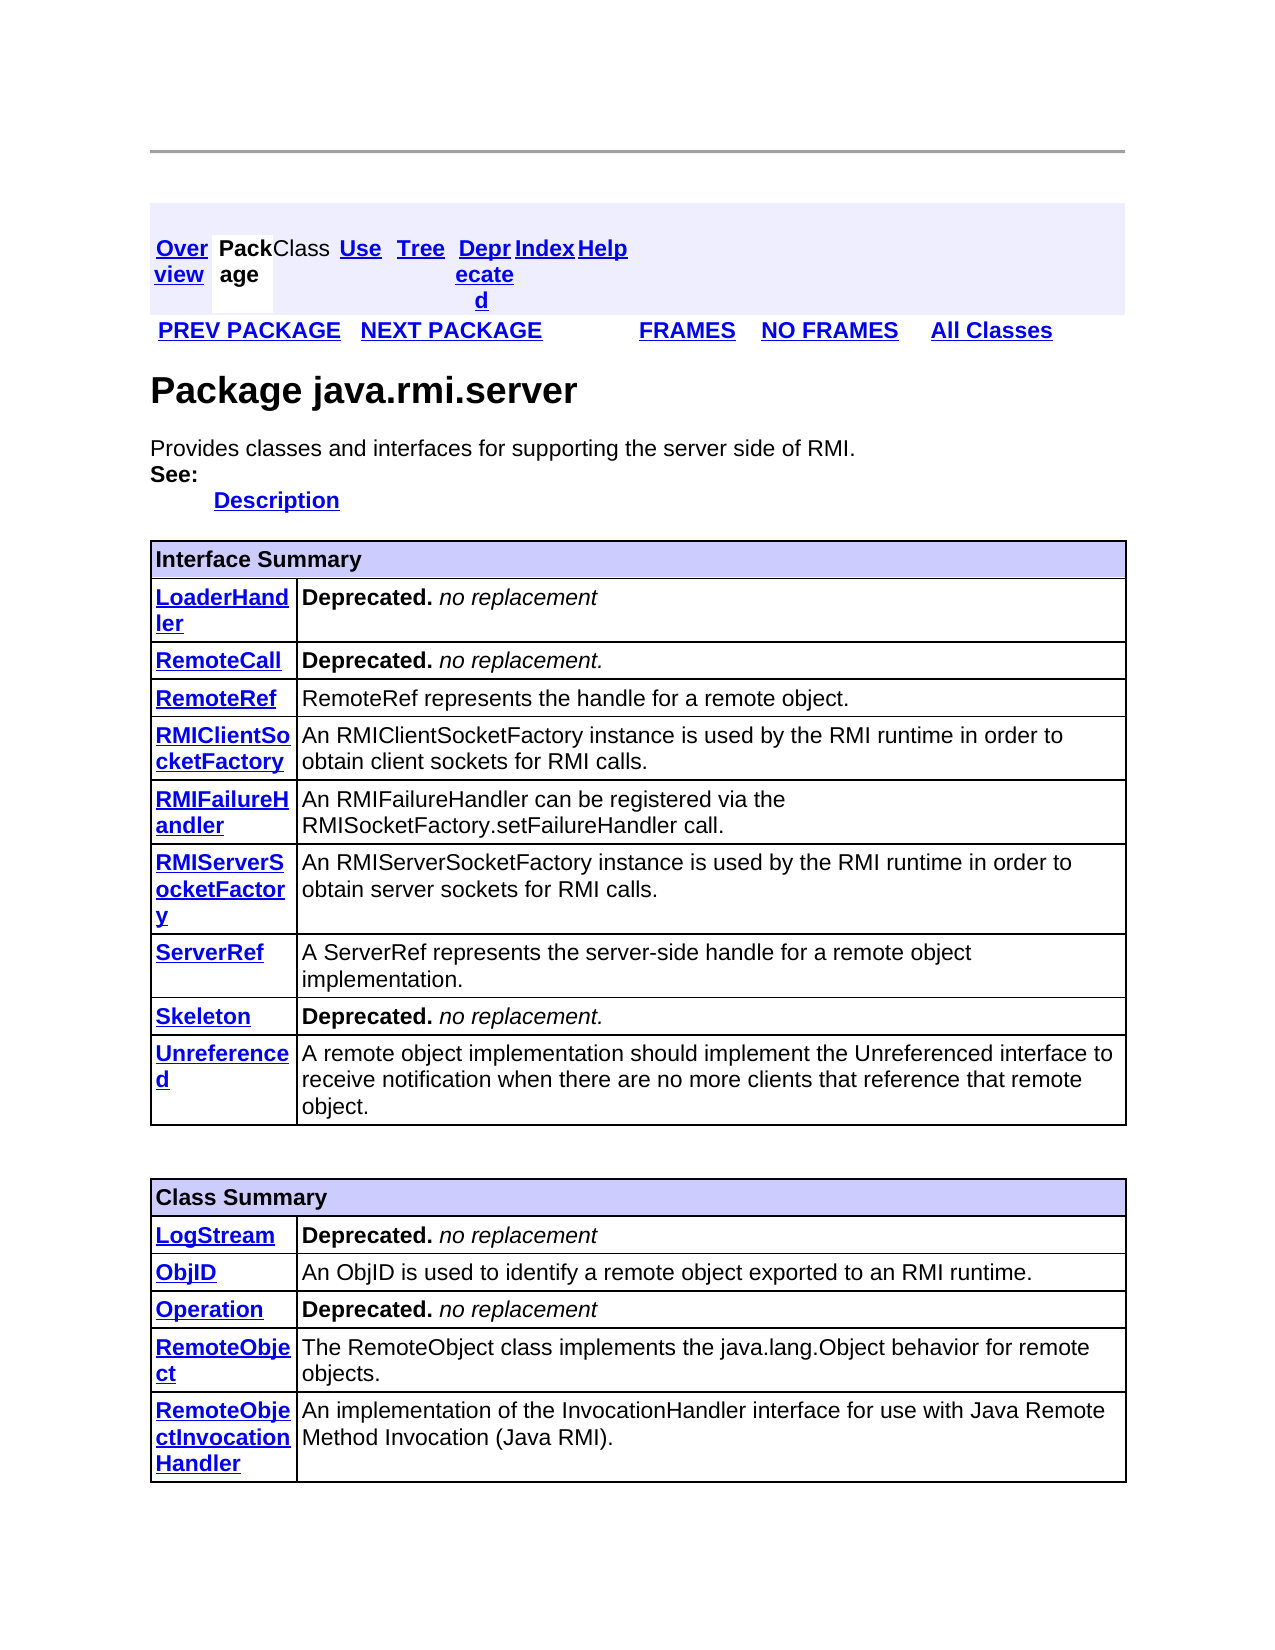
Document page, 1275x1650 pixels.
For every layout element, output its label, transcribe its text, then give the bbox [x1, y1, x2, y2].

table_cell Deprecated. no replacement [298, 1292, 1125, 1327]
table_cell Deprecated. no replacement [298, 1217, 1125, 1253]
text See: [150, 461, 1125, 487]
table_cell PREV PACKAGE NEXT PACKAGE [150, 315, 637, 345]
table_cell A remote object implementation should implement the Unreferenced interface to receive notification when there are no more clients that reference that remote object. [298, 1036, 1125, 1124]
table_cell LogStream [152, 1217, 296, 1253]
table_cell ObjID [152, 1254, 296, 1290]
table_cell An RMIFailureHandler can be registered via the RMISocketFactory.setFailureHandler call. [298, 781, 1125, 843]
text Description [150, 487, 1125, 514]
table_cell ServerRef [152, 935, 296, 997]
table_cell Deprecated. no replacement. [298, 643, 1125, 678]
table_cell RemoteRef [152, 680, 296, 716]
table_cell An implementation of the InvocationHandler interface for use with Java Remote Method Invocation (Java RMI). [298, 1393, 1125, 1481]
table_cell An RMIClientSocketFactory instance is used by the RMI runtime in order to obtain client sockets for RMI calls. [298, 717, 1125, 779]
table_cell Skeleton [152, 998, 296, 1034]
table_cell RMIServerSocketFactory [152, 845, 296, 933]
table_cell RMIClientSocketFactory [152, 717, 296, 779]
table_cell A ServerRef represents the server-side handle for a remote object implementation. [298, 935, 1125, 997]
table_cell LoaderHandler [152, 579, 296, 641]
table_cell The RemoteObject class implements the java.lang.Object behavior for remote objects. [298, 1329, 1125, 1391]
table_cell RemoteCall [152, 643, 296, 678]
table_cell An ObjID is used to identify a remote object exported to an RMI runtime. [298, 1254, 1125, 1290]
table_header Class Summary [152, 1180, 1125, 1215]
table_header Interface Summary [152, 542, 1125, 577]
table_cell An RMIServerSocketFactory instance is used by the RMI runtime in order to obtain server sockets for RMI calls. [298, 845, 1125, 933]
table_cell Deprecated. no replacement [298, 579, 1125, 641]
subtitle Package java.rmi.server [150, 368, 1125, 411]
table_cell Operation [152, 1292, 296, 1327]
table_cell Deprecated. no replacement. [298, 998, 1125, 1034]
table_cell FRAMES NO FRAMES All Classes [638, 315, 1125, 345]
table_cell Unreferenced [152, 1036, 296, 1124]
table_cell RemoteObjectInvocationHandler [152, 1393, 296, 1481]
table_header [150, 203, 1125, 315]
table_cell RMIFailureHandler [152, 781, 296, 843]
table_cell RemoteRef represents the handle for a remote object. [298, 680, 1125, 716]
text Provides classes and interfaces for supporting the server side of RMI. [150, 435, 1125, 461]
table_cell RemoteObject [152, 1329, 296, 1391]
